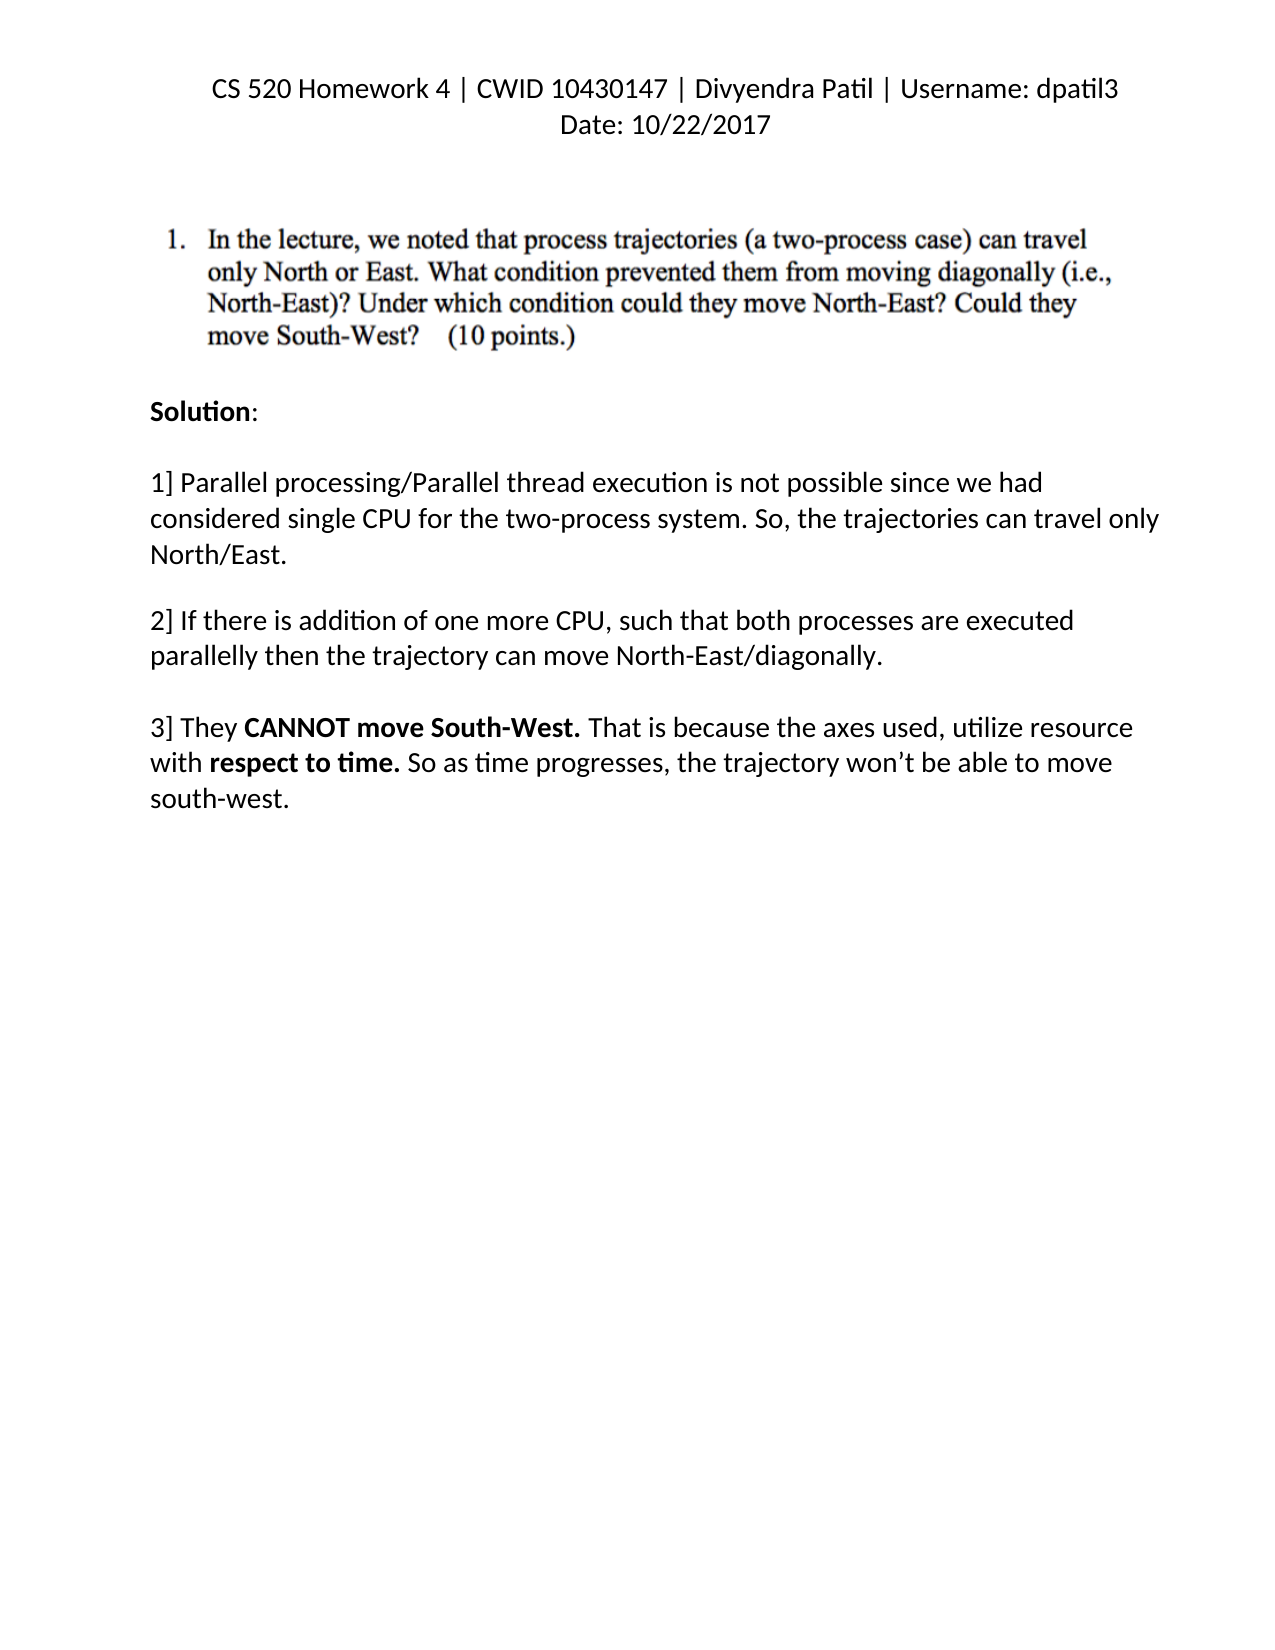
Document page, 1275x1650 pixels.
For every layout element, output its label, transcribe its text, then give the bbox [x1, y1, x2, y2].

text CS 520 Homework 4 | CWID 10430147 | Divyendra Patil | Username: dpatil3 Date: 10/22/2017 [150, 70, 1181, 142]
text 1] Parallel processing/Parallel thread execution is not possible since we had considered single CPU for the two-process system. So, the trajectories can travel only North/East. [150, 464, 1181, 571]
text Solution: [150, 393, 1181, 429]
text 2] If there is addition of one more CPU, such that both processes are executed parallelly then the trajectory can move North-East/diagonally. [150, 602, 1181, 673]
picture [150, 212, 1125, 358]
text 3] They CANNOT move South-West. That is because the axes used, utilize resource with respect to time. So as time progresses, the trajectory won’t be able to move south-west. [150, 709, 1181, 816]
